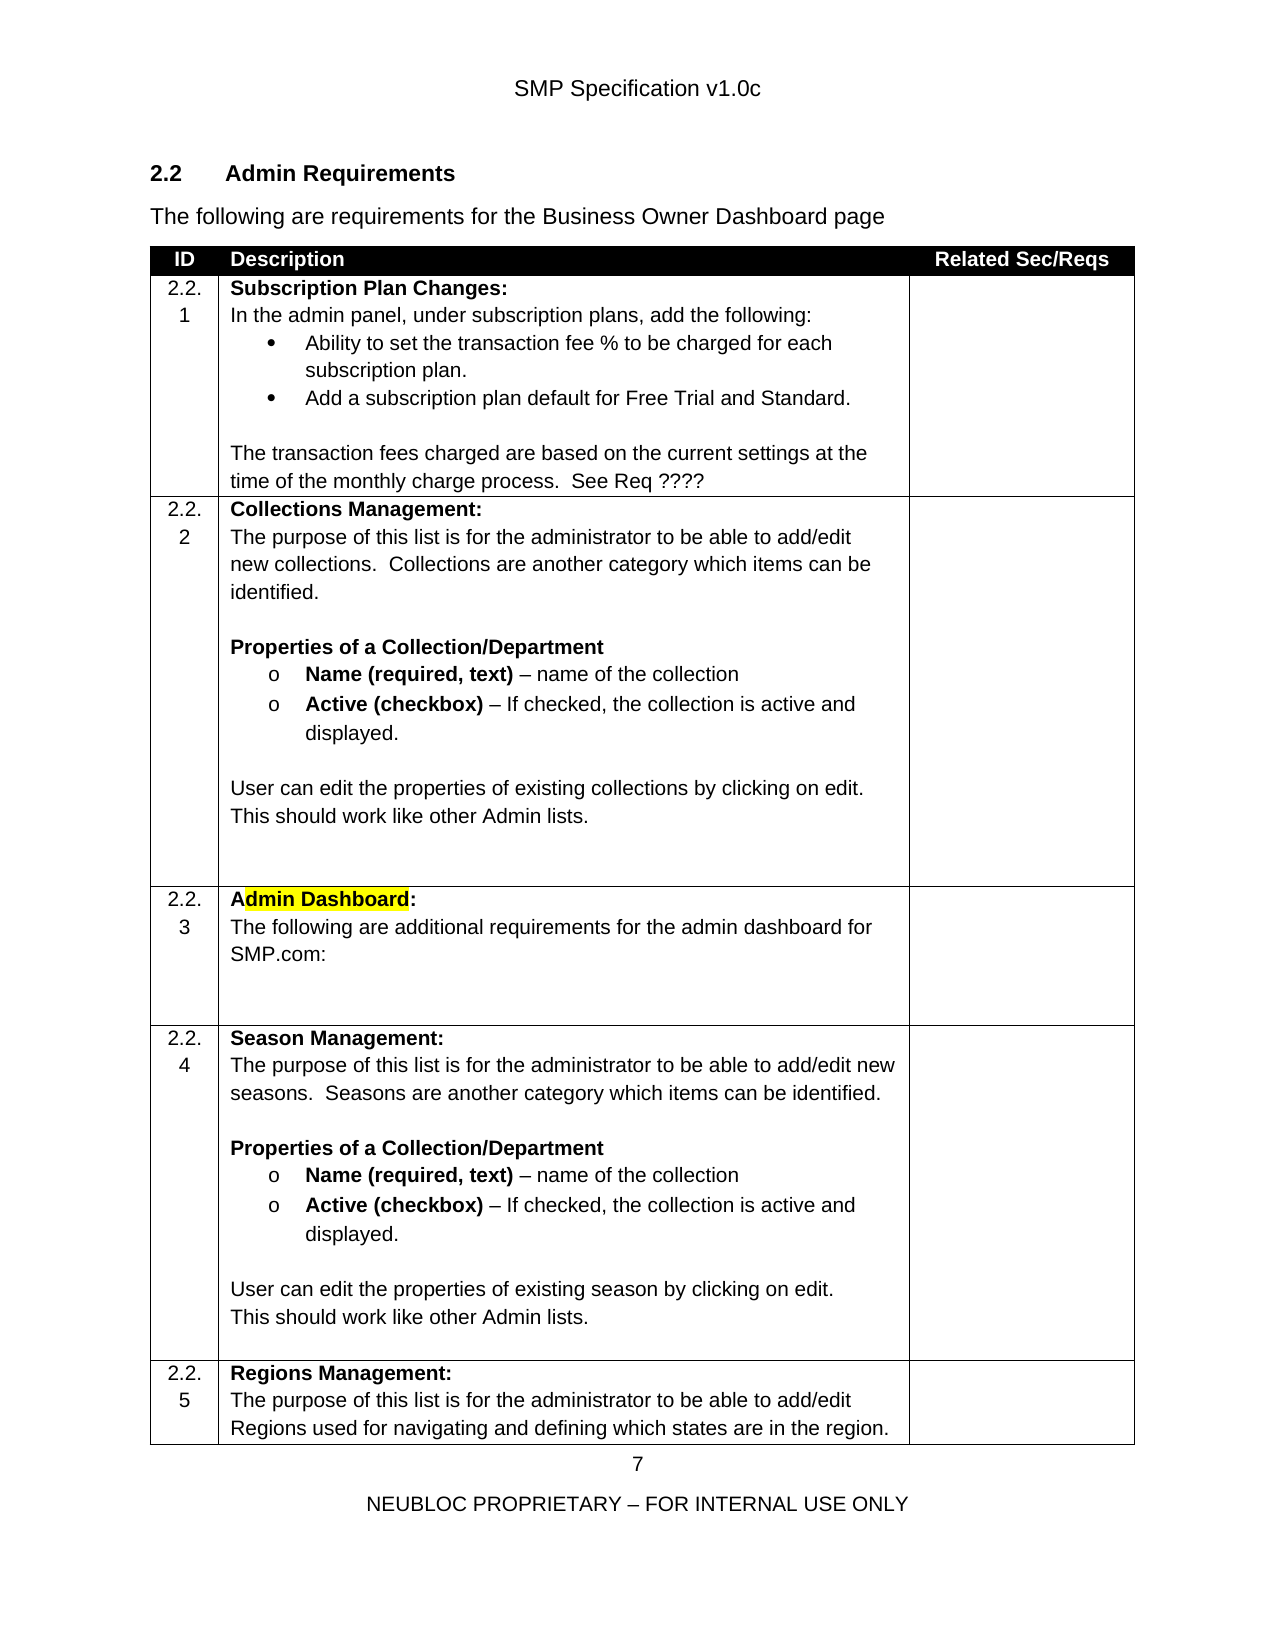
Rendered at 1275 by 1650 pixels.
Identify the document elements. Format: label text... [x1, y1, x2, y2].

table_header Related Sec/Reqs [910, 247, 1134, 275]
table_header Description [219, 247, 909, 275]
table_cell Subscription Plan Changes: In the admin panel, under subscription plans, add the following: Ability to set the transaction fee % to be charged for each subscription plan. Add a subscription plan default for Free Trial and Standard. The transaction fees charged are based on the current settings at the time of the monthly charge process. See Req ???? [219, 276, 909, 496]
table_cell [910, 1026, 1134, 1360]
table_header ID [151, 247, 218, 275]
table_cell 2.2.2 [151, 497, 218, 886]
table_cell Collections Management: The purpose of this list is for the administrator to be able to add/edit new collections. Collections are another category which items can be identified. Properties of a Collection/Department Name (required, text) – name of the collection Active (checkbox) – If checked, the collection is active and displayed. User can edit the properties of existing collections by clicking on edit. This should work like other Admin lists. [219, 497, 909, 886]
table_cell [910, 276, 1134, 496]
table_cell [910, 497, 1134, 886]
table_cell [910, 887, 1134, 1024]
table_cell Season Management: The purpose of this list is for the administrator to be able to add/edit new seasons. Seasons are another category which items can be identified. Properties of a Collection/Department Name (required, text) – name of the collection Active (checkbox) – If checked, the collection is active and displayed. User can edit the properties of existing season by clicking on edit. This should work like other Admin lists. [219, 1026, 909, 1360]
table_cell 2.2.5 [151, 1361, 218, 1443]
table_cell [219, 1361, 909, 1443]
subtitle Admin Requirements [150, 160, 1125, 187]
table_cell Admin Dashboard: The following are additional requirements for the admin dashboard for SMP.com: [219, 887, 909, 1024]
table_cell 2.2.4 [151, 1026, 218, 1360]
table_cell 2.2.1 [151, 276, 218, 496]
table_cell 2.2.3 [151, 887, 218, 1024]
text The following are requirements for the Business Owner Dashboard page [150, 203, 1125, 229]
table_cell [910, 1361, 1134, 1443]
